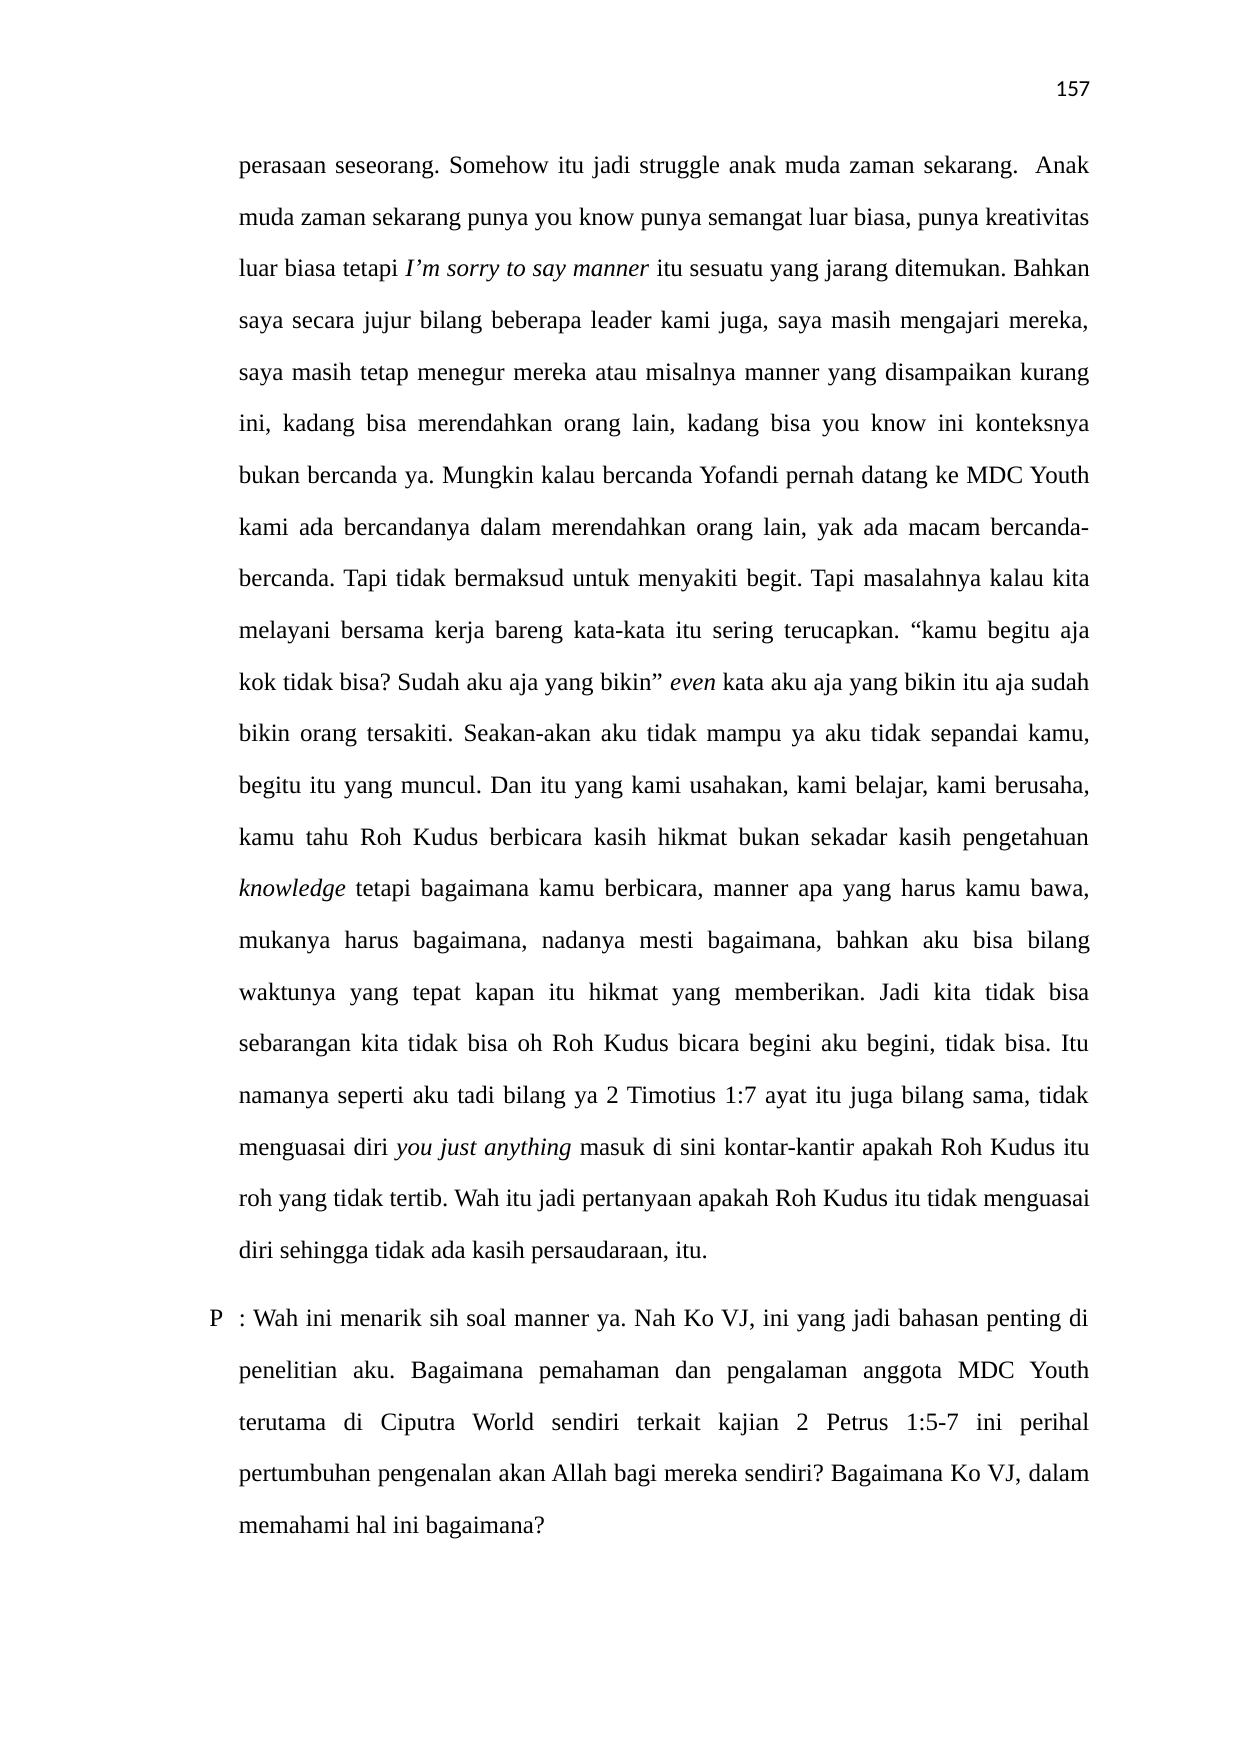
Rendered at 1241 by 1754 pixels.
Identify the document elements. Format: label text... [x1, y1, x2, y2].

text P : Wah ini menarik sih soal manner ya. Nah Ko VJ, ini yang jadi bahasan penting di penelitian aku. Bagaimana pemahaman dan pengalaman anggota MDC Youth terutama di Ciputra World sendiri terkait kajian 2 Petrus 1:5-7 ini perihal pertumbuhan pengenalan akan Allah bagi mereka sendiri? Bagaimana Ko VJ, dalam memahami hal ini bagaimana? [209, 1303, 1090, 1539]
